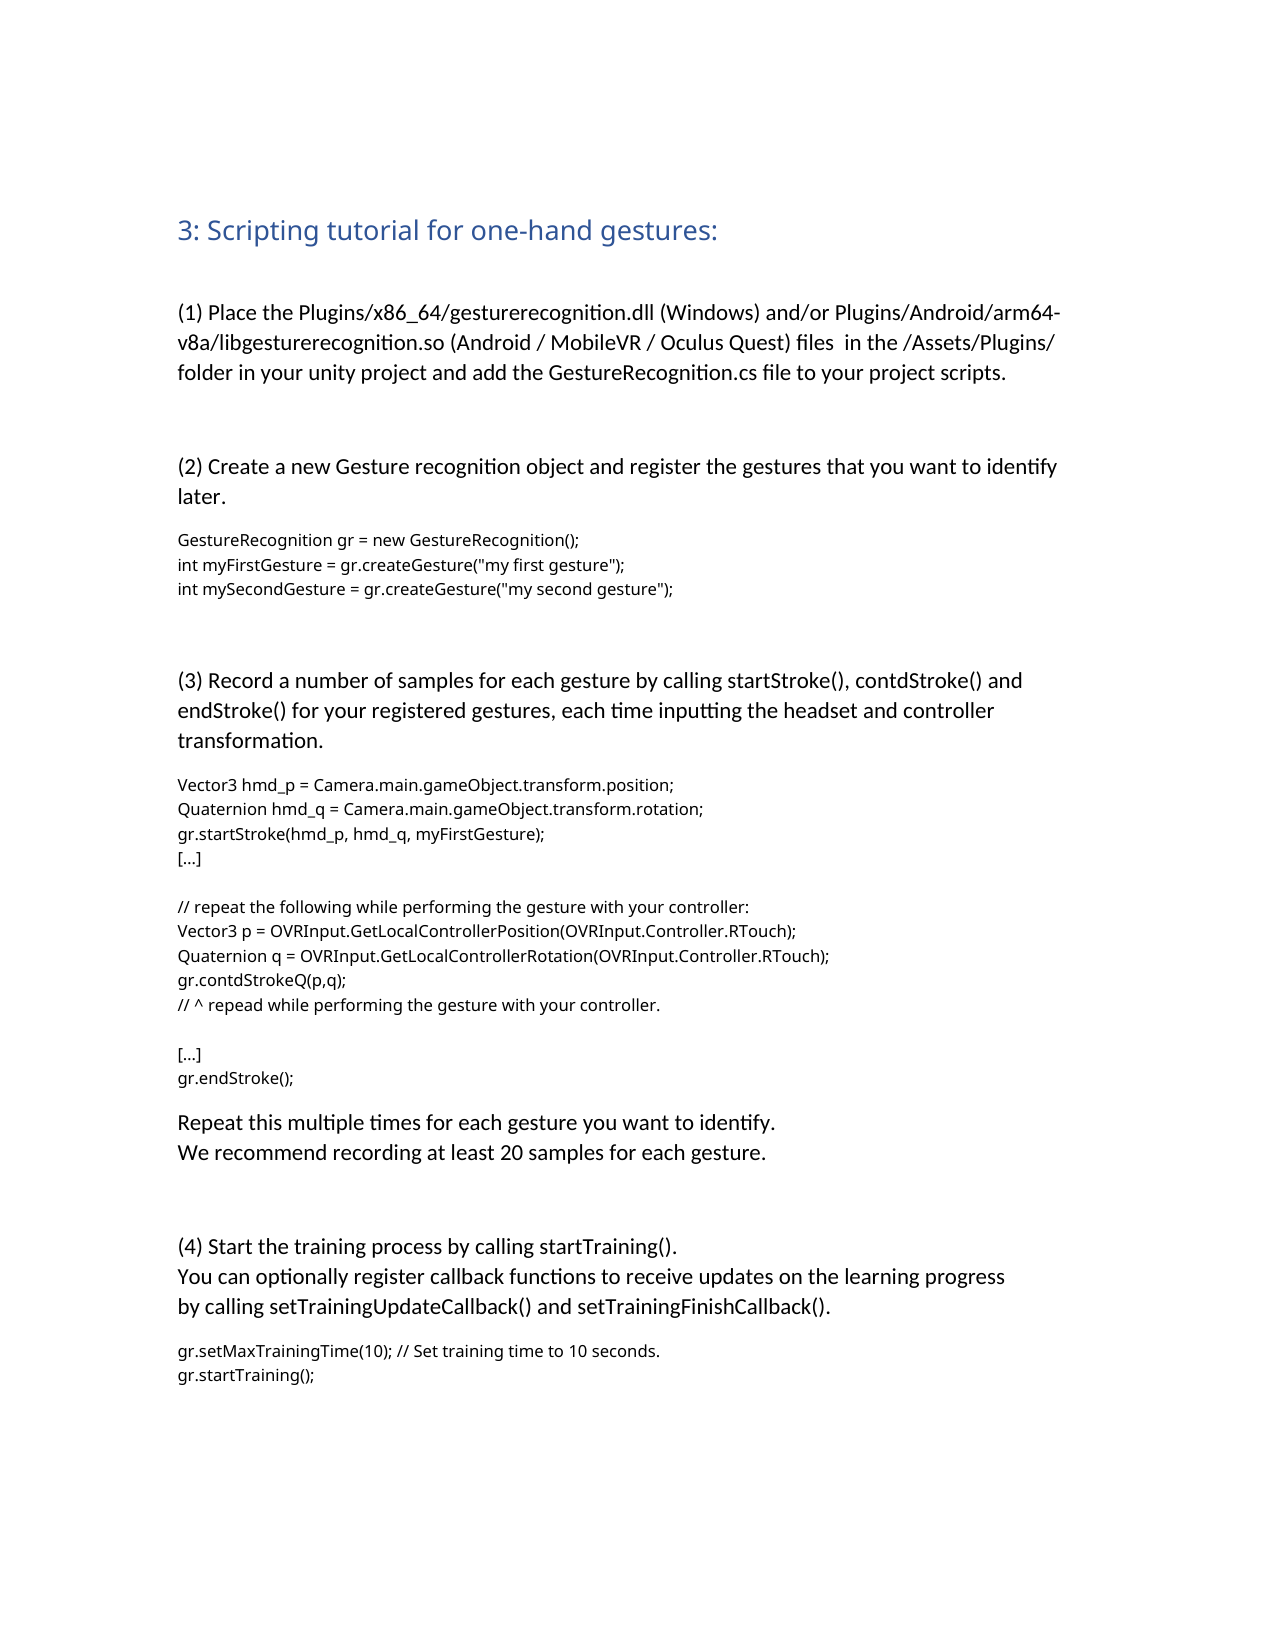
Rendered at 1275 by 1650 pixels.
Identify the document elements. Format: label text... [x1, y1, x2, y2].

text (1) Place the Plugins/x86_64/gesturerecognition.dll (Windows) and/or Plugins/Android/arm64-v8a/libgesturerecognition.so (Android / MobileVR / Oculus Quest) files in the /Assets/Plugins/ folder in your unity project and add the GestureRecognition.cs file to your project scripts. [177, 298, 1098, 386]
text Repeat this multiple times for each gesture you want to identify. We recommend recording at least 20 samples for each gesture. [177, 1108, 1098, 1166]
subtitle 3: Scripting tutorial for one-hand gestures: [177, 211, 1098, 248]
text gr.setMaxTrainingTime(10); // Set training time to 10 seconds. gr.startTraining(); [177, 1339, 1098, 1386]
text GestureRecognition gr = new GestureRecognition(); int myFirstGesture = gr.createGesture("my first gesture"); int mySecondGesture = gr.createGesture("my second gesture"); [177, 529, 1098, 601]
text (3) Record a number of samples for each gesture by calling startStroke(), contdStroke() and endStroke() for your registered gestures, each time inputting the headset and controller transformation. [177, 666, 1098, 754]
text Vector3 hmd_p = Camera.main.gameObject.transform.position; Quaternion hmd_q = Camera.main.gameObject.transform.rotation; gr.startStroke(hmd_p, hmd_q, myFirstGesture); […] // repeat the following while performing the gesture with your controller: Vector3 p = OVRInput.GetLocalControllerPosition(OVRInput.Controller.RTouch); Quaternion q = OVRInput.GetLocalControllerRotation(OVRInput.Controller.RTouch); gr.contdStrokeQ(p,q); // ^ repead while performing the gesture with your controller. […] gr.endStroke(); [177, 773, 1098, 1089]
text (4) Start the training process by calling startTraining(). You can optionally register callback functions to receive updates on the learning progress by calling setTrainingUpdateCallback() and setTrainingFinishCallback(). [177, 1232, 1098, 1320]
text (2) Create a new Gesture recognition object and register the gestures that you want to identify later. [177, 452, 1098, 510]
